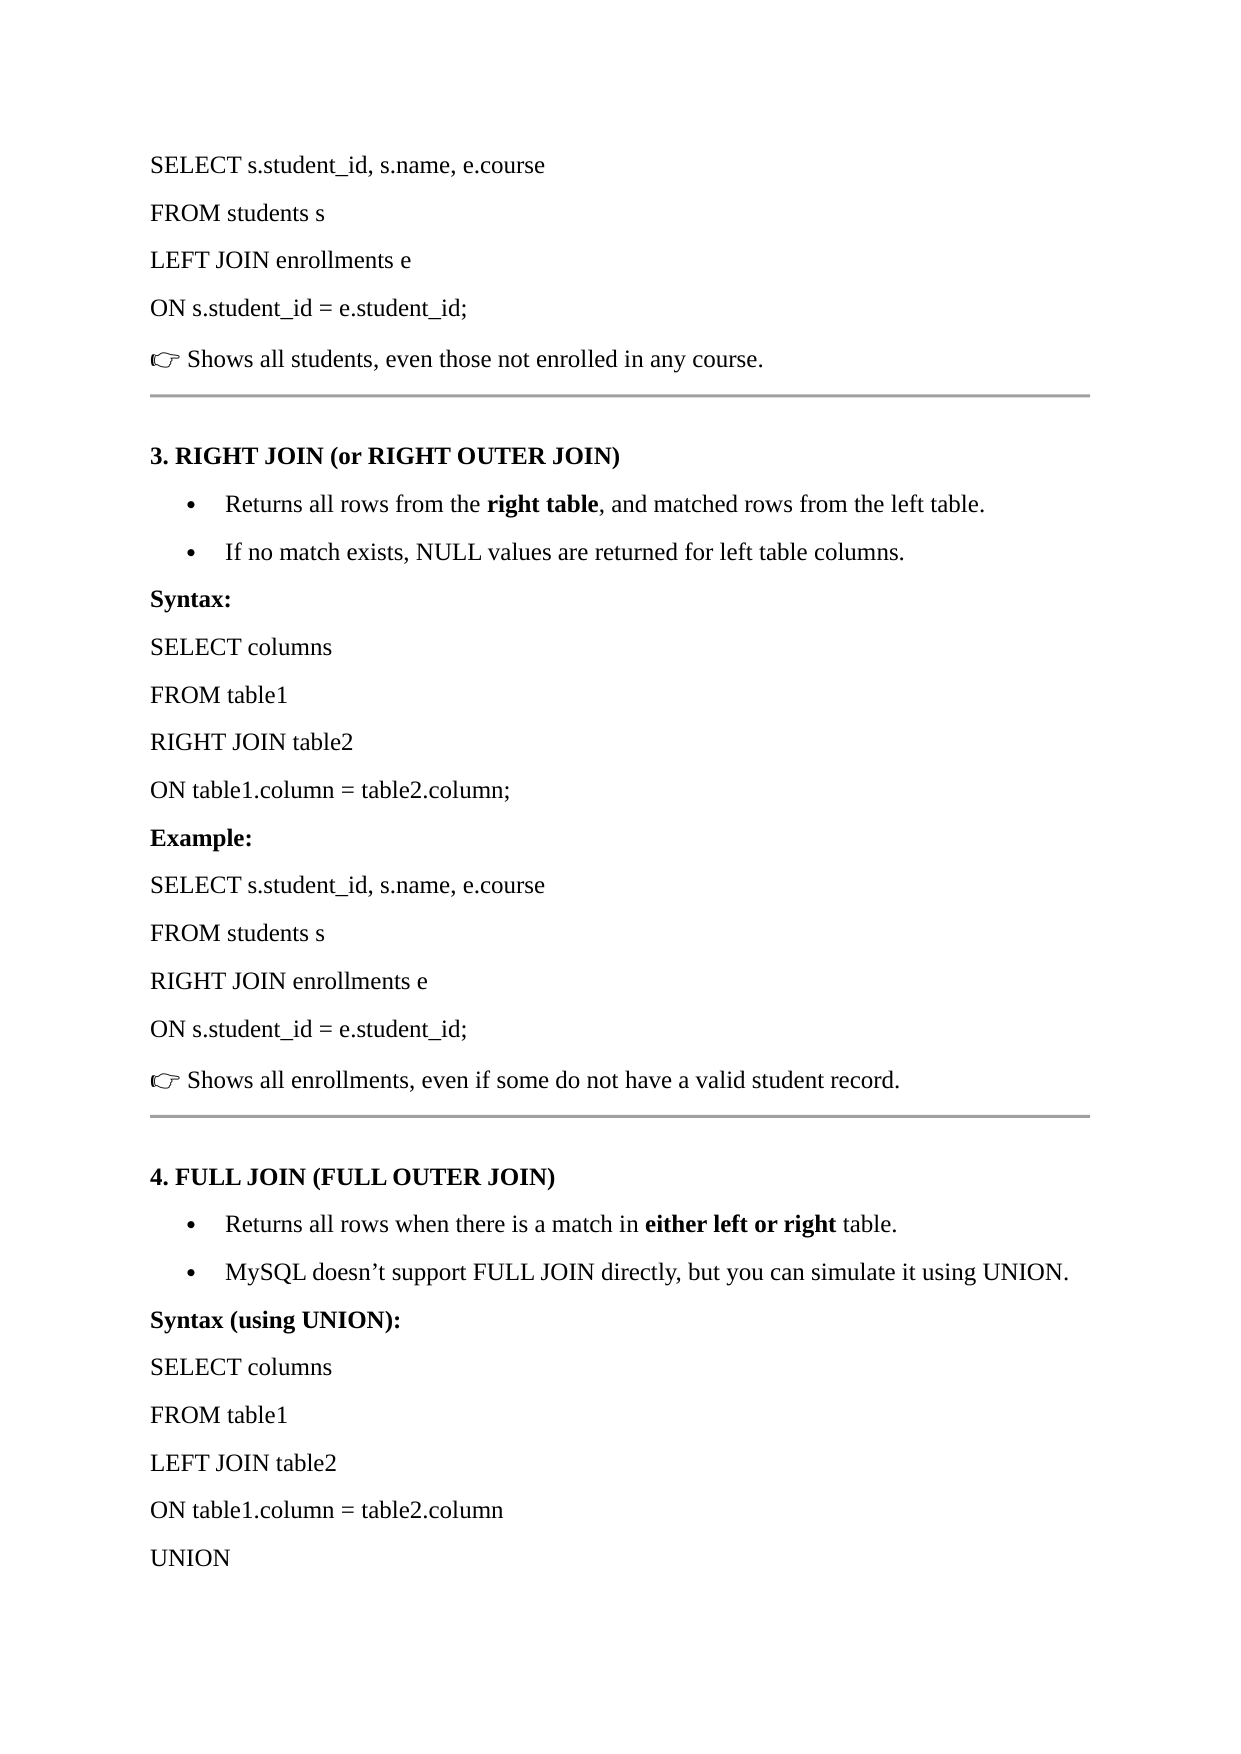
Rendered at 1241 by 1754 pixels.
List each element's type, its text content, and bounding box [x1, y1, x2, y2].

text SELECT columns [150, 1352, 1090, 1381]
text Syntax (using UNION): [150, 1305, 1090, 1333]
text Syntax: [150, 584, 1090, 613]
text ON table1.column = table2.column [150, 1496, 1090, 1524]
text 👉 Shows all enrollments, even if some do not have a valid student record. [150, 1061, 1090, 1095]
text ON s.student_id = e.student_id; [150, 1014, 1090, 1042]
text SELECT columns [150, 632, 1090, 661]
list MySQL doesn’t support FULL JOIN directly, but you can simulate it using UNION. [187, 1257, 1090, 1286]
text SELECT s.student_id, s.name, e.course [150, 871, 1090, 899]
text RIGHT JOIN enrollments e [150, 966, 1090, 995]
text LEFT JOIN table2 [150, 1448, 1090, 1477]
text ON s.student_id = e.student_id; [150, 293, 1090, 322]
text LEFT JOIN enrollments e [150, 245, 1090, 274]
text FROM students s [150, 198, 1090, 226]
text 3. RIGHT JOIN (or RIGHT OUTER JOIN) [150, 441, 1090, 470]
text SELECT s.student_id, s.name, e.course [150, 150, 1090, 179]
text FROM table1 [150, 1400, 1090, 1429]
text FROM students s [150, 918, 1090, 947]
text UNION [150, 1543, 1090, 1572]
list Returns all rows when there is a match in either left or right table. [187, 1209, 1090, 1238]
text ON table1.column = table2.column; [150, 775, 1090, 804]
text FROM table1 [150, 680, 1090, 708]
text 4. FULL JOIN (FULL OUTER JOIN) [150, 1162, 1090, 1190]
list If no match exists, NULL values are returned for left table columns. [187, 537, 1090, 565]
text 👉 Shows all students, even those not enrolled in any course. [150, 341, 1090, 375]
text RIGHT JOIN table2 [150, 727, 1090, 756]
text Example: [150, 823, 1090, 852]
list Returns all rows from the right table, and matched rows from the left table. [187, 489, 1090, 518]
